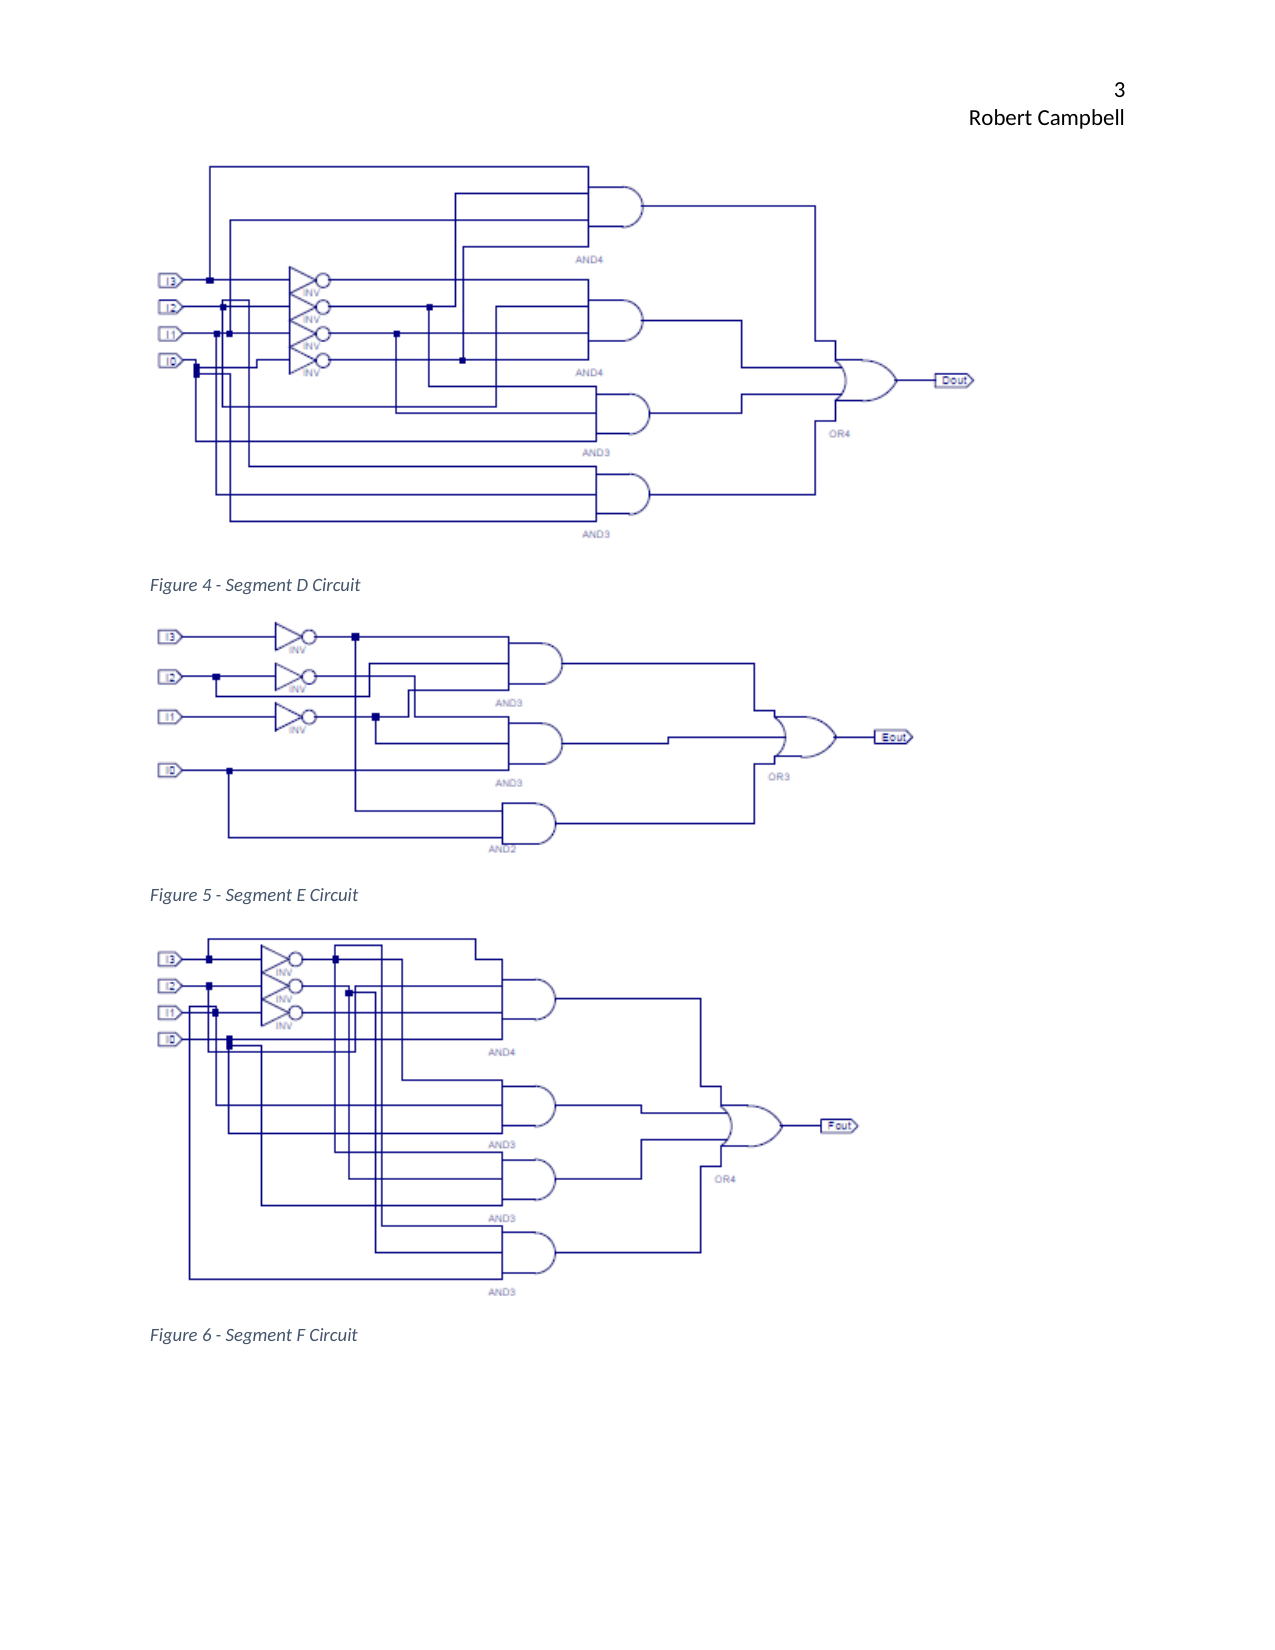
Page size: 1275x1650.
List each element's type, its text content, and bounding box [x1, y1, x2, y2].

picture [150, 150, 982, 557]
picture [150, 616, 918, 867]
picture [150, 927, 869, 1307]
